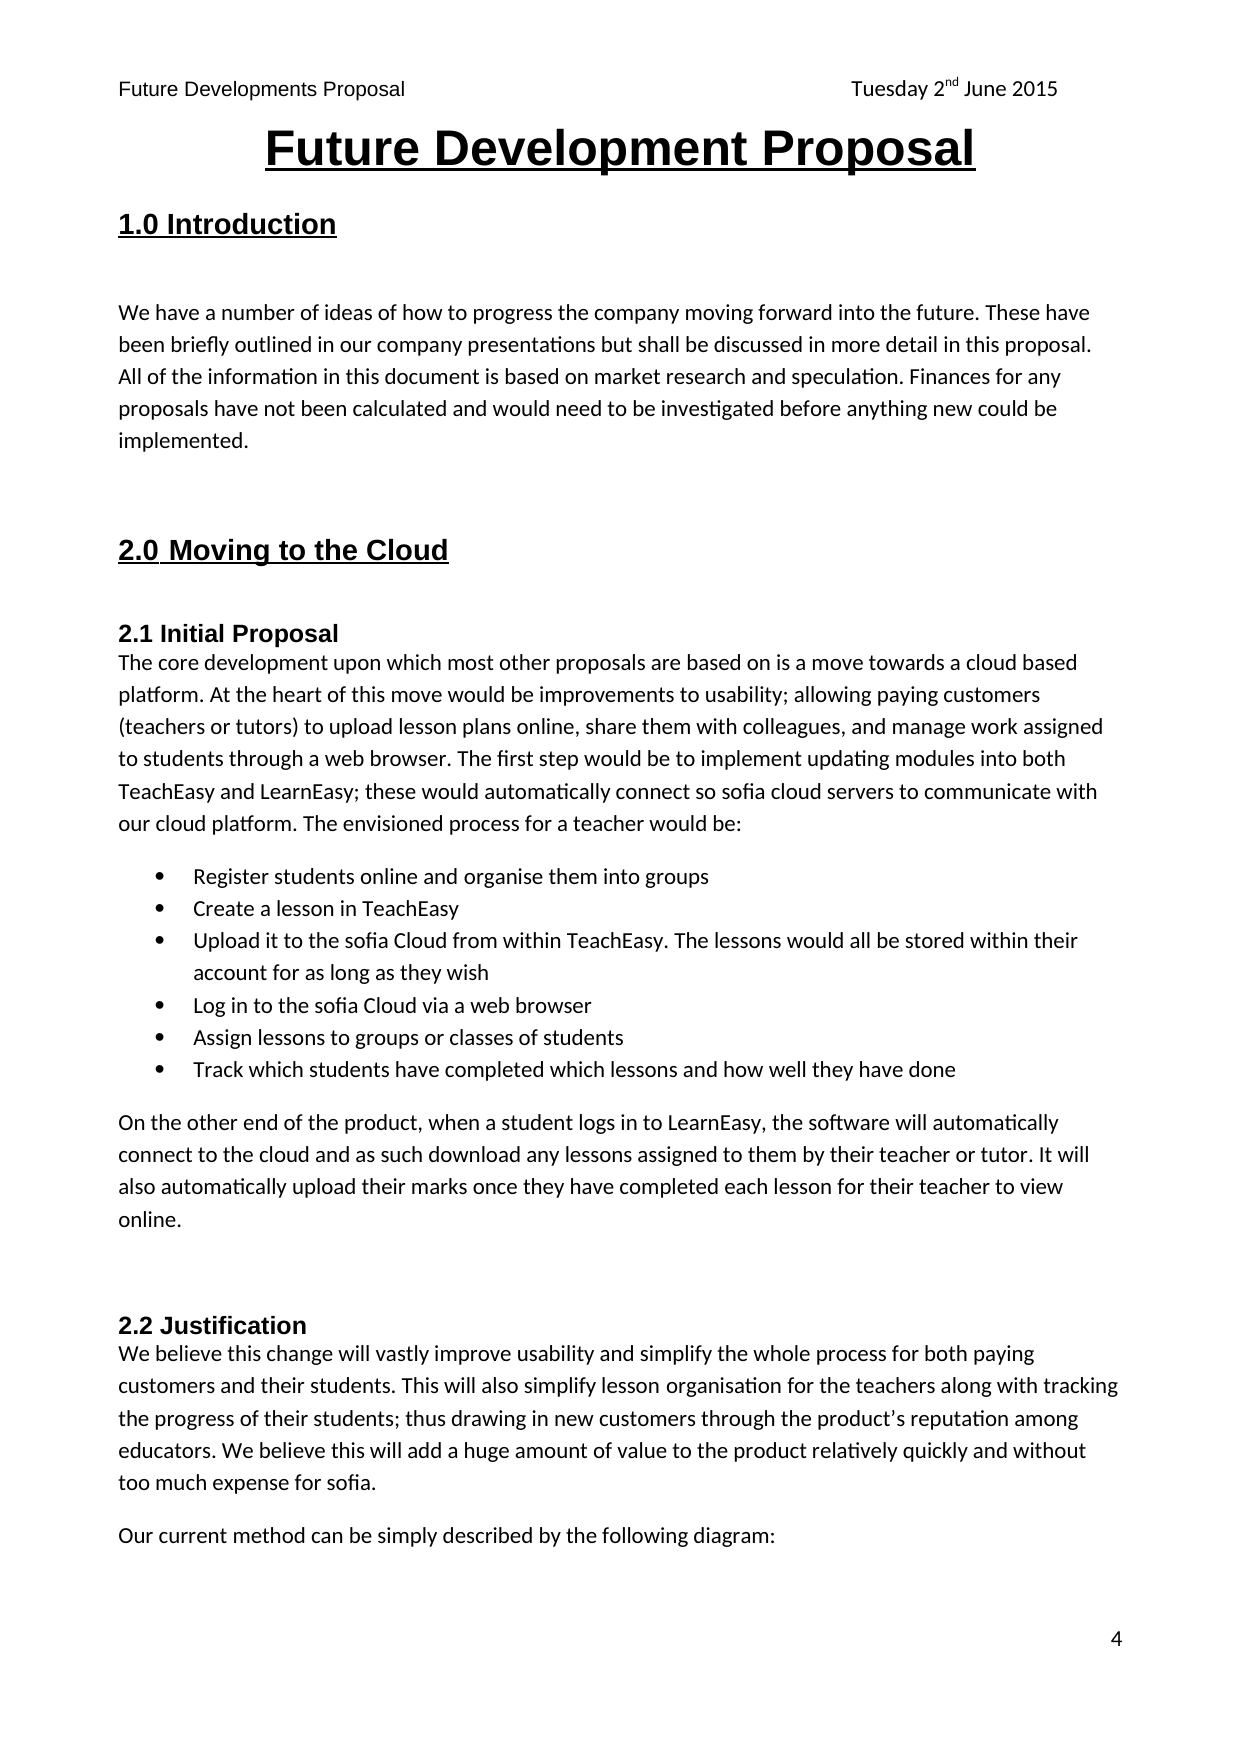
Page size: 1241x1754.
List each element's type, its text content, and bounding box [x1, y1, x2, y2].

subtitle 2.1 Initial Proposal [118, 619, 1122, 648]
text Future Development Proposal [118, 118, 1122, 176]
subtitle Moving to the Cloud [118, 533, 1122, 566]
subtitle 1.0 Introduction [118, 207, 1122, 240]
list Track which students have completed which lessons and how well they have done [156, 1055, 1122, 1083]
text On the other end of the product, when a student logs in to LearnEasy, the software will automatically connect to the cloud and as such download any lessons assigned to them by their teacher or tutor. It will also automatically upload their marks once they have completed each lesson for their teacher to view online. [118, 1108, 1122, 1233]
list Register students online and organise them into groups [156, 862, 1122, 890]
text We believe this change will vastly improve usability and simplify the whole process for both paying customers and their students. This will also simplify lesson organisation for the teachers along with tracking the progress of their students; thus drawing in new customers through the product’s reputation among educators. We believe this will add a huge amount of value to the product relatively quickly and without too much expense for sofia. [118, 1339, 1122, 1496]
text Our current method can be simply described by the following diagram: [118, 1521, 1122, 1549]
text We have a number of ideas of how to progress the company moving forward into the future. These have been briefly outlined in our company presentations but shall be discussed in more detail in this proposal. All of the information in this document is based on market research and speculation. Finances for any proposals have not been calculated and would need to be investigated before anything new could be implemented. [118, 298, 1122, 455]
text The core development upon which most other proposals are based on is a move towards a cloud based platform. At the heart of this move would be improvements to usability; allowing paying customers (teachers or tutors) to upload lesson plans online, share them with colleagues, and manage work assigned to students through a web browser. The first step would be to implement updating modules into both TeachEasy and LearnEasy; these would automatically connect so sofia cloud servers to communicate with our cloud platform. The envisioned process for a teacher would be: [118, 648, 1122, 837]
subtitle 2.2 Justification [118, 1311, 1122, 1339]
list Log in to the sofia Cloud via a web browser [156, 991, 1122, 1019]
list Create a lesson in TeachEasy [156, 894, 1122, 922]
list Upload it to the sofia Cloud from within TeachEasy. The lessons would all be stored within their account for as long as they wish [156, 926, 1122, 987]
list Assign lessons to groups or classes of students [156, 1023, 1122, 1051]
